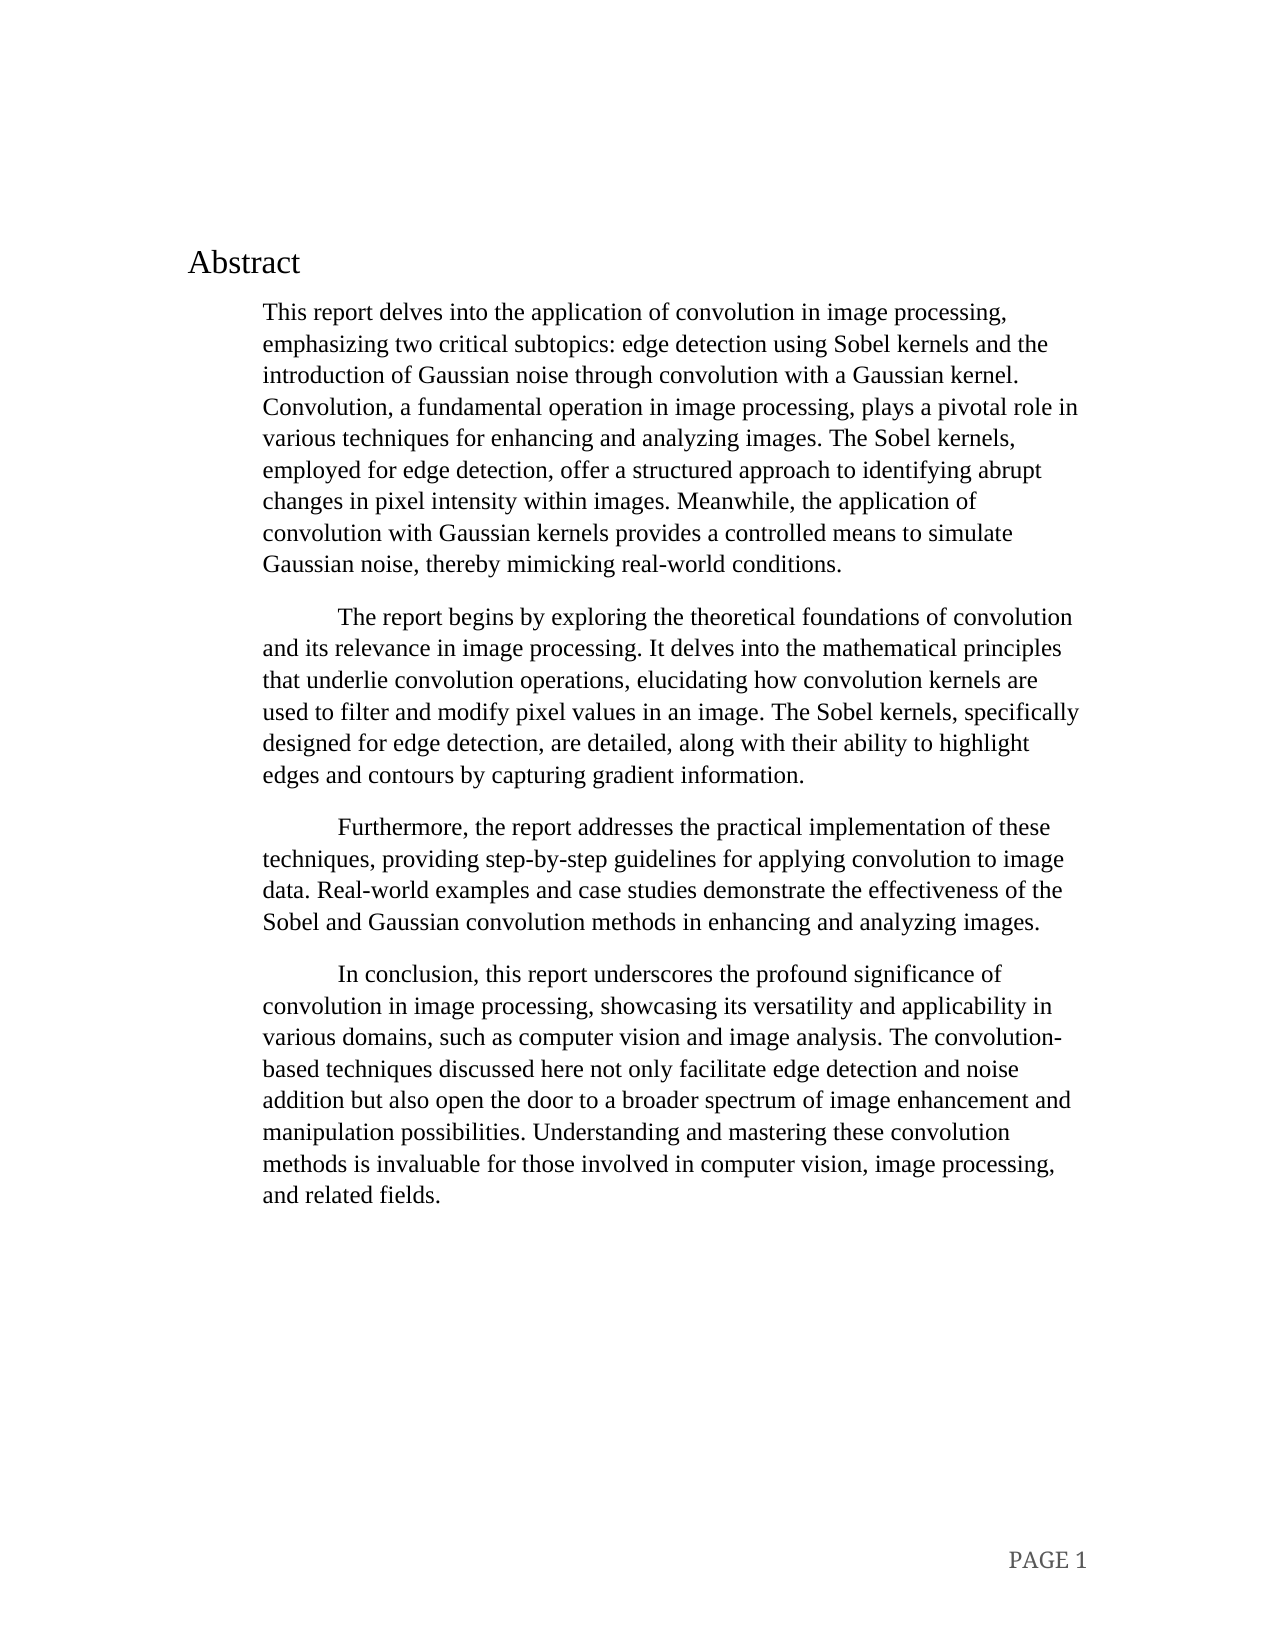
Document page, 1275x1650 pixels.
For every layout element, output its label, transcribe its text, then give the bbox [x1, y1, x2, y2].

list Furthermore, the report addresses the practical implementation of these techniques, providing step-by-step guidelines for applying convolution to image data. Real-world examples and case studies demonstrate the effectiveness of the Sobel and Gaussian convolution methods in enhancing and analyzing images. [262, 812, 1087, 936]
list This report delves into the application of convolution in image processing, emphasizing two critical subtopics: edge detection using Sobel kernels and the introduction of Gaussian noise through convolution with a Gaussian kernel. Convolution, a fundamental operation in image processing, plays a pivotal role in various techniques for enhancing and analyzing images. The Sobel kernels, employed for edge detection, offer a structured approach to identifying abrupt changes in pixel intensity within images. Meanwhile, the application of convolution with Gaussian kernels provides a controlled means to simulate Gaussian noise, thereby mimicking real-world conditions. [262, 297, 1087, 578]
subtitle Abstract [187, 242, 1087, 281]
list The report begins by exploring the theoretical foundations of convolution and its relevance in image processing. It delves into the mathematical principles that underlie convolution operations, elucidating how convolution kernels are used to filter and modify pixel values in an image. The Sobel kernels, specifically designed for edge detection, are detailed, along with their ability to highlight edges and contours by capturing gradient information. [262, 602, 1087, 788]
list In conclusion, this report underscores the profound significance of convolution in image processing, showcasing its versatility and applicability in various domains, such as computer vision and image analysis. The convolution-based techniques discussed here not only facilitate edge detection and noise addition but also open the door to a broader spectrum of image enhancement and manipulation possibilities. Understanding and mastering these convolution methods is invaluable for those involved in computer vision, image processing, and related fields. [262, 959, 1087, 1209]
